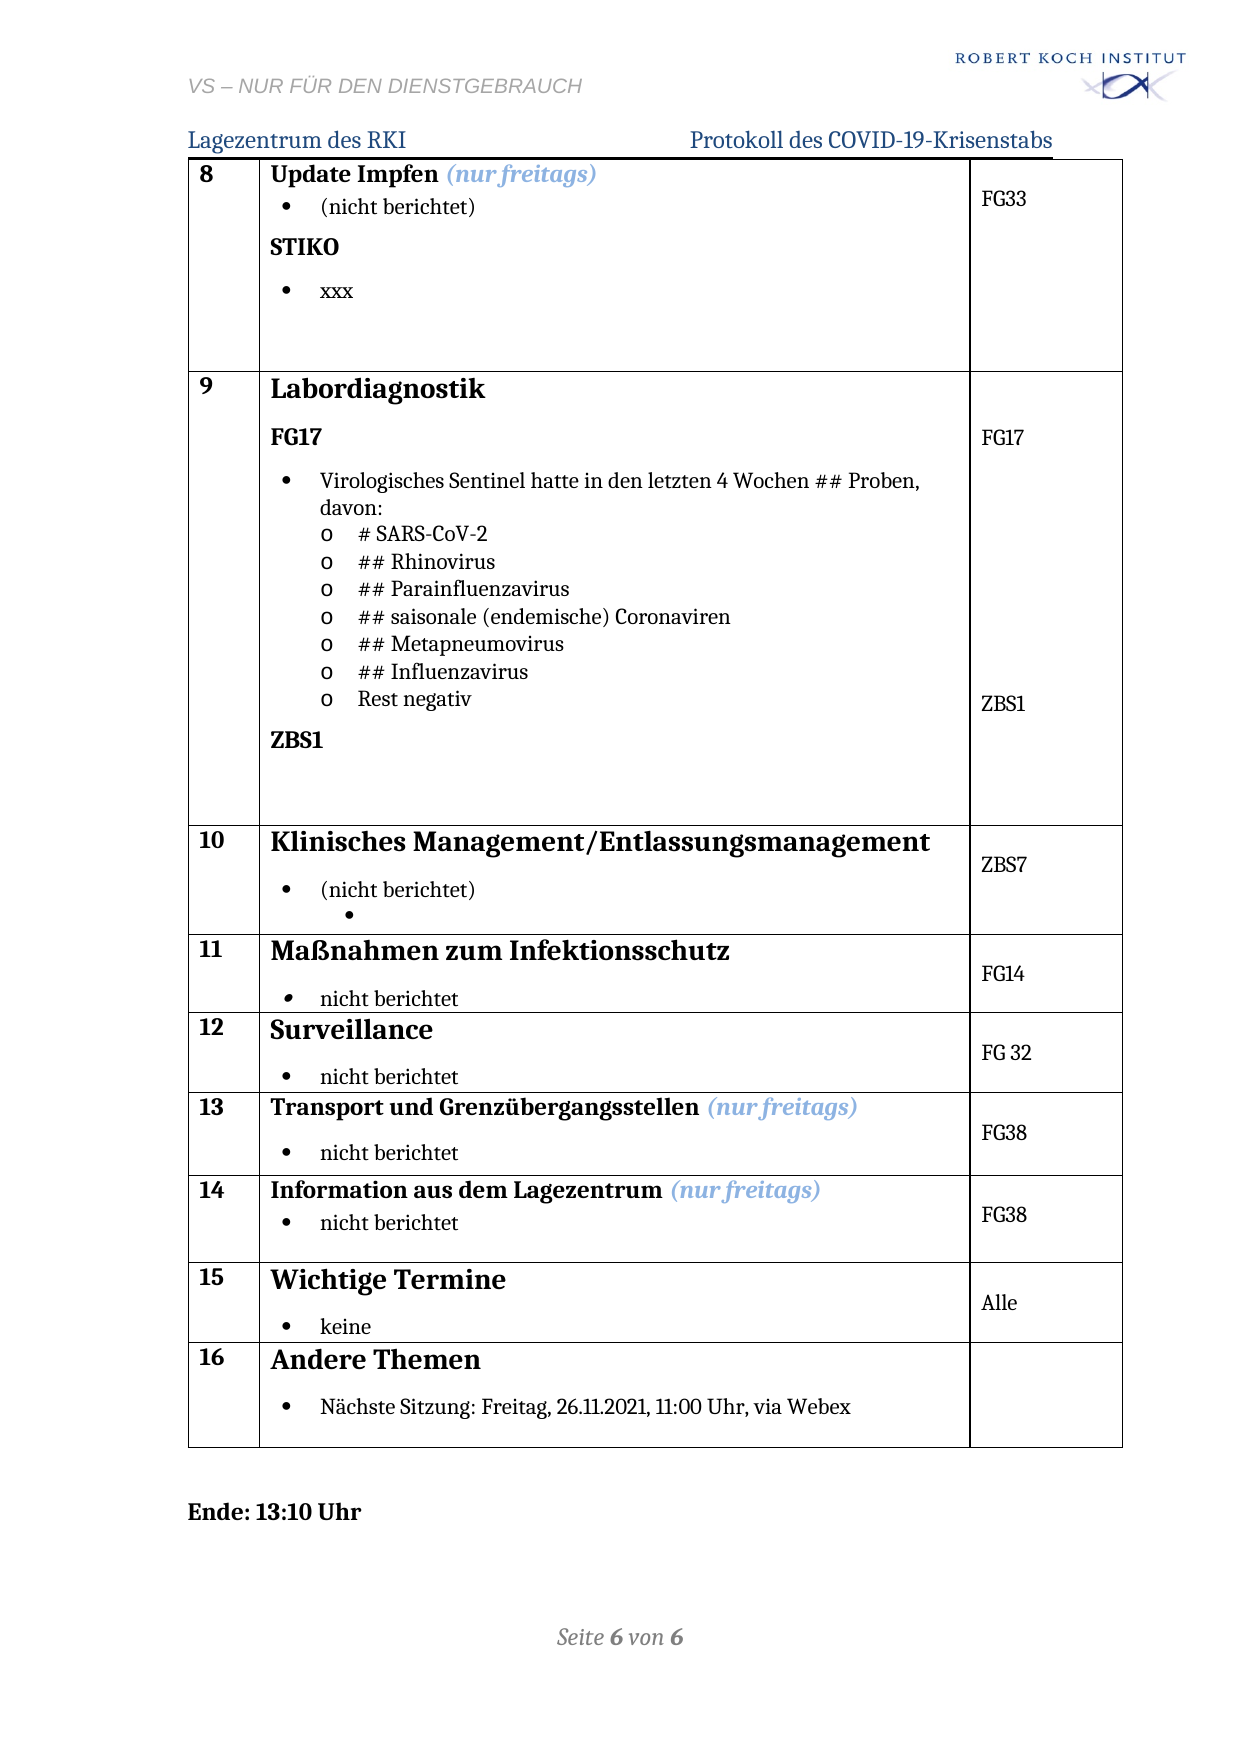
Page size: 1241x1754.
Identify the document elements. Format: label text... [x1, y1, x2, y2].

table_cell 14 [189, 1176, 259, 1262]
table_cell [971, 1343, 1122, 1447]
table_cell FG33 [971, 160, 1122, 371]
table_cell ZBS7 [971, 826, 1122, 933]
table_cell 8 [189, 160, 259, 371]
table_cell 12 [189, 1013, 259, 1092]
table_cell FG17 ZBS1 [971, 372, 1122, 824]
table_cell Klinisches Management/Entlassungsmanagement (nicht berichtet) [260, 826, 969, 933]
table_cell 13 [189, 1093, 259, 1174]
picture [947, 28, 1207, 105]
table_cell Alle [971, 1263, 1122, 1342]
table_cell 11 [189, 935, 259, 1012]
table_cell FG14 [971, 935, 1122, 1012]
table_cell Surveillance nicht berichtet [260, 1013, 969, 1092]
table_cell FG38 [971, 1093, 1122, 1174]
table_cell 15 [189, 1263, 259, 1342]
table_cell Information aus dem Lagezentrum (nur freitags) nicht berichtet [260, 1176, 969, 1262]
table_cell 16 [189, 1343, 259, 1447]
table_cell Update Impfen (nur freitags) (nicht berichtet) STIKO xxx [260, 160, 969, 371]
table_cell Transport und Grenzübergangsstellen (nur freitags) nicht berichtet [260, 1093, 969, 1174]
table_cell Andere Themen Nächste Sitzung: Freitag, 26.11.2021, 11:00 Uhr, via Webex [260, 1343, 969, 1447]
table_cell Maßnahmen zum Infektionsschutz nicht berichtet [260, 935, 969, 1012]
table_cell Labordiagnostik FG17 Virologisches Sentinel hatte in den letzten 4 Wochen ## Proben, davon: # SARS-CoV-2 ## Rhinovirus ## Parainfluenzavirus ## saisonale (endemische) Coronaviren ## Metapneumovirus ## Influenzavirus Rest negativ ZBS1 [260, 372, 969, 824]
table_cell 10 [189, 826, 259, 933]
table_cell FG 32 [971, 1013, 1122, 1092]
table_cell Wichtige Termine keine [260, 1263, 969, 1342]
table_cell FG38 [971, 1176, 1122, 1262]
text Ende: 13:10 Uhr [187, 1497, 1053, 1526]
table_cell 9 [189, 372, 259, 824]
